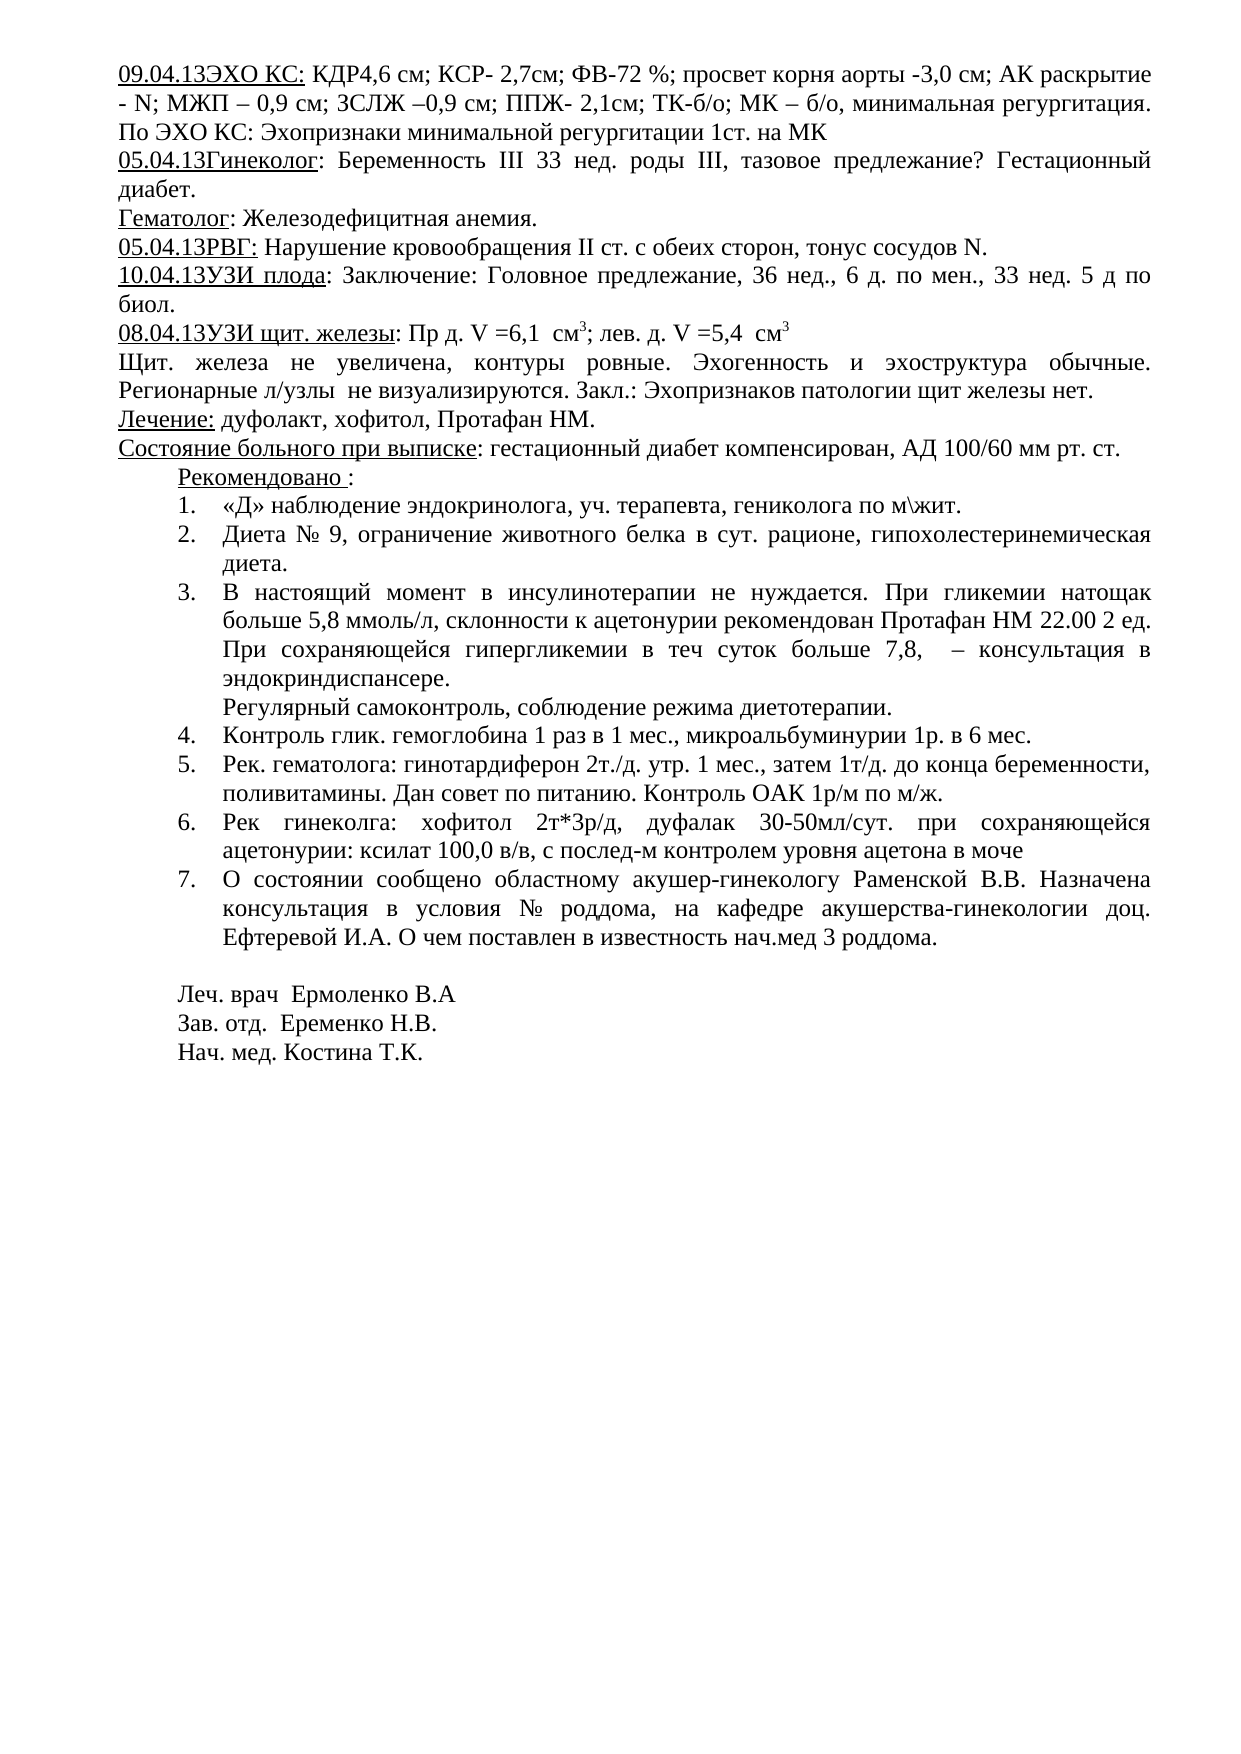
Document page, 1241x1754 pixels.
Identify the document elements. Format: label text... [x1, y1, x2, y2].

text Гематолог: Железодефицитная анемия. [118, 203, 1152, 232]
text Рекомендовано : [177, 462, 1152, 490]
text Щит. железа не увеличена, контуры ровные. Эхогенность и эхоструктура обычные. Регионарные л/узлы не визуализируются. Закл.: Эхопризнаков патологии щит железы нет. [118, 347, 1152, 404]
text 05.04.13Гинеколог: Беременность III 33 нед. роды III, тазовое предлежание? Гестационный диабет. [118, 145, 1152, 203]
text Нач. мед. Костина Т.К. [177, 1037, 1152, 1065]
text 08.04.13УЗИ щит. железы: Пр д. V =6,1 см3; лев. д. V =5,4 см3 [118, 318, 1152, 347]
list «Д» наблюдение эндокринолога, уч. терапевта, гениколога по м\жит. [177, 490, 1152, 519]
list О состоянии сообщено областному акушер-гинекологу Раменской В.В. Назначена консультация в условия № роддома, на кафедре акушерства-гинекологии доц. Ефтеревой И.А. О чем поставлен в известность нач.мед 3 роддома. [177, 864, 1152, 950]
text 10.04.13УЗИ плода: Заключение: Головное предлежание, 36 нед., 6 д. по мен., 33 нед. 5 д по биол. [118, 260, 1152, 318]
text 05.04.13РВГ: Нарушение кровообращения II ст. с обеих сторон, тонус сосудов N. [118, 232, 1152, 260]
subtitle Леч. врач Ермоленко В.А [177, 979, 1152, 1008]
list Диета № 9, ограничение животного белка в сут. рационе, гипохолестеринемическая диета. [177, 519, 1152, 577]
text Зав. отд. Еременко Н.В. [177, 1008, 1152, 1037]
list Рек гинеколга: хофитол 2т*3р/д, дуфалак 30-50мл/сут. при сохраняющейся ацетонурии: ксилат 100,0 в/в, с послед-м контролем уровня ацетона в моче [177, 807, 1152, 864]
text Регулярный самоконтроль, соблюдение режима диетотерапии. [222, 692, 1152, 720]
list Контроль глик. гемоглобина 1 раз в 1 мес., микроальбуминурии 1р. в 6 мес. [177, 720, 1152, 749]
text Лечение: дуфолакт, хофитол, Протафан НМ. [118, 404, 1152, 433]
list Рек. гематолога: гинотардиферон 2т./д. утр. 1 мес., затем 1т/д. до конца беременности, поливитамины. Дан совет по питанию. Контроль ОАК 1р/м по м/ж. [177, 749, 1152, 807]
text Состояние больного при выписке: гестационный диабет компенсирован, АД 100/60 мм рт. ст. [118, 433, 1152, 462]
list В настоящий момент в инсулинотерапии не нуждается. При гликемии натощак больше 5,8 ммоль/л, склонности к ацетонурии рекомендован Протафан НМ 22.00 2 ед. При сохраняющейся гипергликемии в теч суток больше 7,8, – консультация в эндокриндиспансере. [177, 577, 1152, 692]
text 09.04.13ЭХО КС: КДР4,6 см; КСР- 2,7см; ФВ-72 %; просвет корня аорты -3,0 см; АК раскрытие - N; МЖП – 0,9 см; ЗСЛЖ –0,9 см; ППЖ- 2,1см; ТК-б/о; МК – б/о, минимальная регургитация. По ЭХО КС: Эхопризнаки минимальной регургитации 1ст. на МК [118, 59, 1152, 145]
